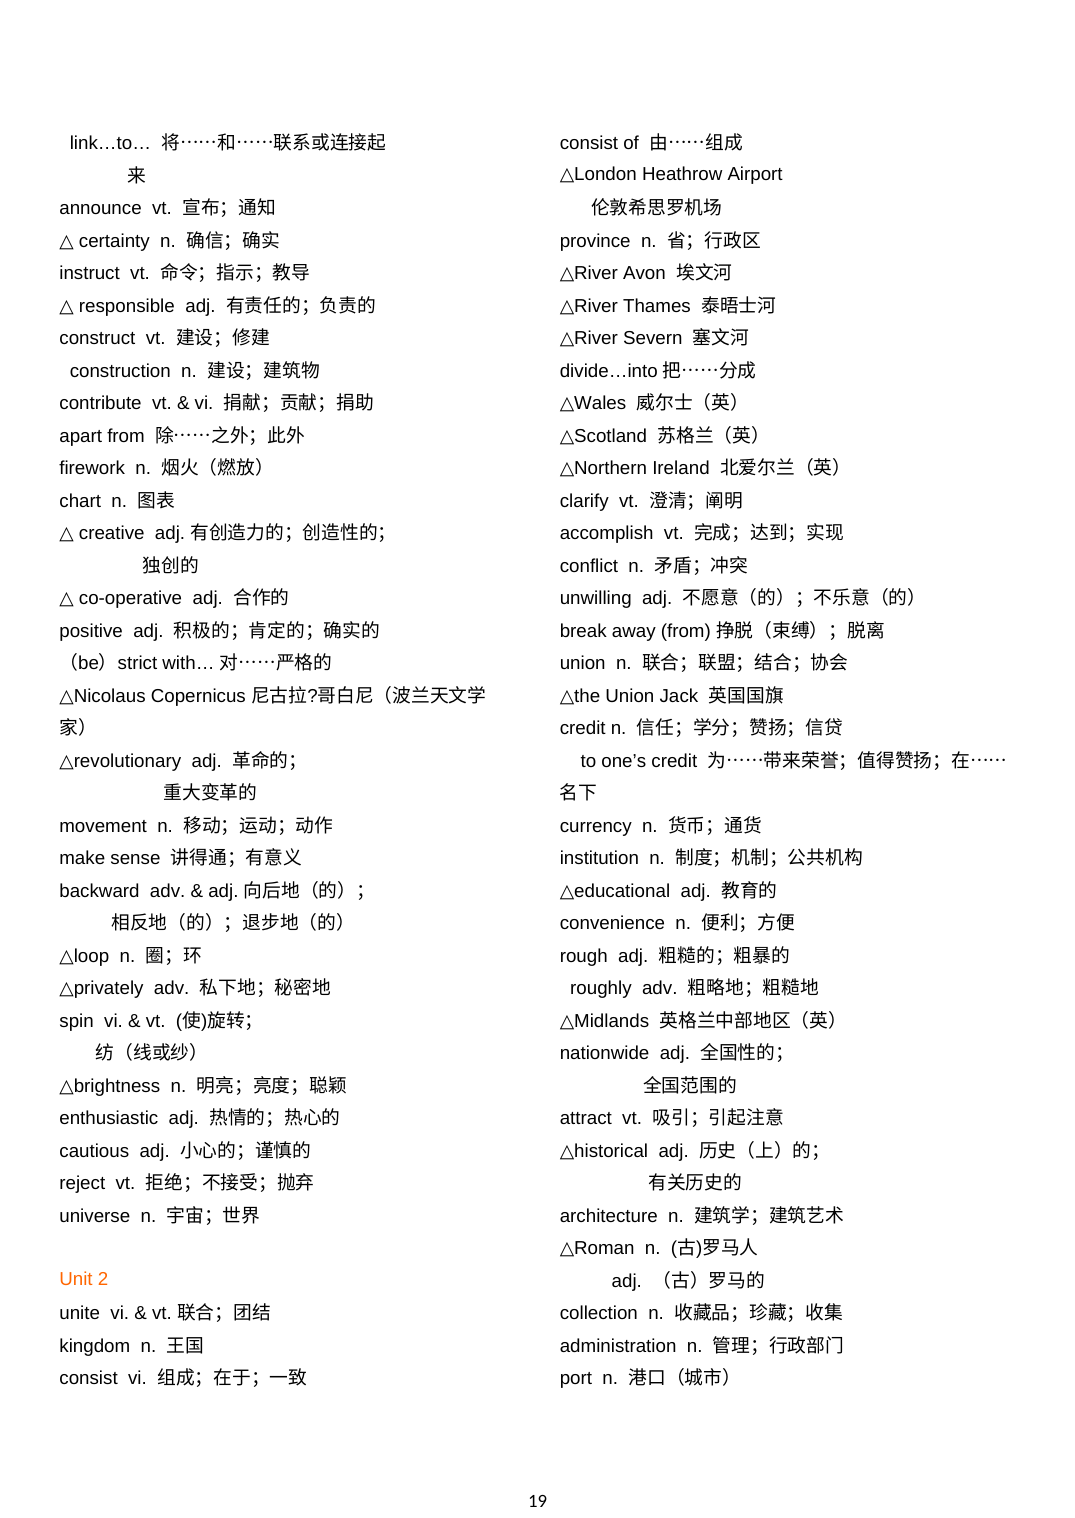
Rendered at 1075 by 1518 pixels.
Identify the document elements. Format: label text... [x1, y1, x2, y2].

text unwilling adj. 不愿意（的）；不乐意（的） [559, 580, 1016, 613]
text apart from 除……之外；此外 [59, 418, 515, 450]
text cautious adj. 小心的；谨慎的 [59, 1133, 515, 1165]
text △educational adj. 教育的 [559, 873, 1016, 905]
text attract vt. 吸引；引起注意 [559, 1100, 1016, 1133]
text accomplish vt. 完成；达到；实现 [559, 515, 1016, 548]
text unite vi. & vt. 联合；团结 [59, 1295, 515, 1328]
text consist vi. 组成；在于；一致 [59, 1360, 515, 1393]
text △ creative adj. 有创造力的；创造性的； [59, 515, 515, 548]
text 全国范围的 [559, 1068, 1016, 1100]
text △London Heathrow Airport [559, 158, 1016, 190]
text universe n. 宇宙；世界 [59, 1198, 515, 1230]
text △Wales 威尔士（英） [559, 385, 1016, 418]
text administration n. 管理；行政部门 [559, 1328, 1016, 1360]
text positive adj. 积极的；肯定的；确实的 [59, 613, 515, 645]
text 独创的 [59, 548, 515, 580]
text to one’s credit 为……带来荣誉；值得赞扬；在……名下 [559, 743, 1016, 808]
text △Scotland 苏格兰（英） [559, 418, 1016, 450]
text 伦敦希思罗机场 [559, 190, 1016, 223]
text 有关历史的 [559, 1165, 1016, 1198]
text △River Avon 埃文河 [559, 255, 1016, 288]
text kingdom n. 王国 [59, 1328, 515, 1360]
text （be）strict with… 对……严格的 [59, 645, 515, 678]
text announce vt. 宣布；通知 [59, 190, 515, 223]
text △ responsible adj. 有责任的；负责的 [59, 288, 515, 320]
text adj. （古）罗马的 [559, 1263, 1016, 1295]
text clarify vt. 澄清；阐明 [559, 483, 1016, 515]
text make sense 讲得通；有意义 [59, 840, 515, 873]
text institution n. 制度；机制；公共机构 [559, 840, 1016, 873]
text △privately adv. 私下地；秘密地 [59, 970, 515, 1003]
text architecture n. 建筑学；建筑艺术 [559, 1198, 1016, 1230]
text nationwide adj. 全国性的； [559, 1035, 1016, 1068]
text instruct vt. 命令；指示；教导 [59, 255, 515, 288]
text Unit 2 [59, 1263, 515, 1295]
text contribute vt. & vi. 捐献；贡献；捐助 [59, 385, 515, 418]
text consist of 由……组成 [559, 125, 1016, 158]
text construction n. 建设；建筑物 [59, 353, 515, 385]
text union n. 联合；联盟；结合；协会 [559, 645, 1016, 678]
text spin vi. & vt. (使)旋转； [59, 1003, 515, 1035]
text firework n. 烟火（燃放） [59, 450, 515, 483]
text △Roman n. (古)罗马人 [559, 1230, 1016, 1263]
text △historical adj. 历史（上）的； [559, 1133, 1016, 1165]
text △brightness n. 明亮；亮度；聪颖 [59, 1068, 515, 1100]
text △Northern Ireland 北爱尔兰（英） [559, 450, 1016, 483]
text 纺（线或纱） [59, 1035, 515, 1068]
text convenience n. 便利；方便 [559, 905, 1016, 938]
text 重大变革的 [59, 775, 515, 808]
text currency n. 货币；通货 [559, 808, 1016, 840]
text province n. 省；行政区 [559, 223, 1016, 255]
text △the Union Jack 英国国旗 [559, 678, 1016, 710]
text 相反地（的）；退步地（的） [59, 905, 515, 938]
text backward adv. & adj. 向后地（的）； [59, 873, 515, 905]
text rough adj. 粗糙的；粗暴的 [559, 938, 1016, 970]
text △Midlands 英格兰中部地区（英） [559, 1003, 1016, 1035]
text △loop n. 圈；环 [59, 938, 515, 970]
text reject vt. 拒绝；不接受；抛弃 [59, 1165, 515, 1198]
text break away (from) 挣脱（束缚）；脱离 [559, 613, 1016, 645]
text △River Thames 泰晤士河 [559, 288, 1016, 320]
text conflict n. 矛盾；冲突 [559, 548, 1016, 580]
text △ certainty n. 确信；确实 [59, 223, 515, 255]
text link…to… 将……和……联系或连接起 [59, 125, 515, 158]
text 来 [59, 158, 515, 190]
text enthusiastic adj. 热情的；热心的 [59, 1100, 515, 1133]
text construct vt. 建设；修建 [59, 320, 515, 353]
text △Nicolaus Copernicus 尼古拉?哥白尼（波兰天文学家） [59, 678, 515, 743]
text port n. 港口（城市） [559, 1360, 1016, 1393]
text divide…into 把……分成 [559, 353, 1016, 385]
text △ co-operative adj. 合作的 [59, 580, 515, 613]
text roughly adv. 粗略地；粗糙地 [559, 970, 1016, 1003]
text △revolutionary adj. 革命的； [59, 743, 515, 775]
text chart n. 图表 [59, 483, 515, 515]
text movement n. 移动；运动；动作 [59, 808, 515, 840]
text credit n. 信任；学分；赞扬；信贷 [559, 710, 1016, 743]
text collection n. 收藏品；珍藏；收集 [559, 1295, 1016, 1328]
text △River Severn 塞文河 [559, 320, 1016, 353]
